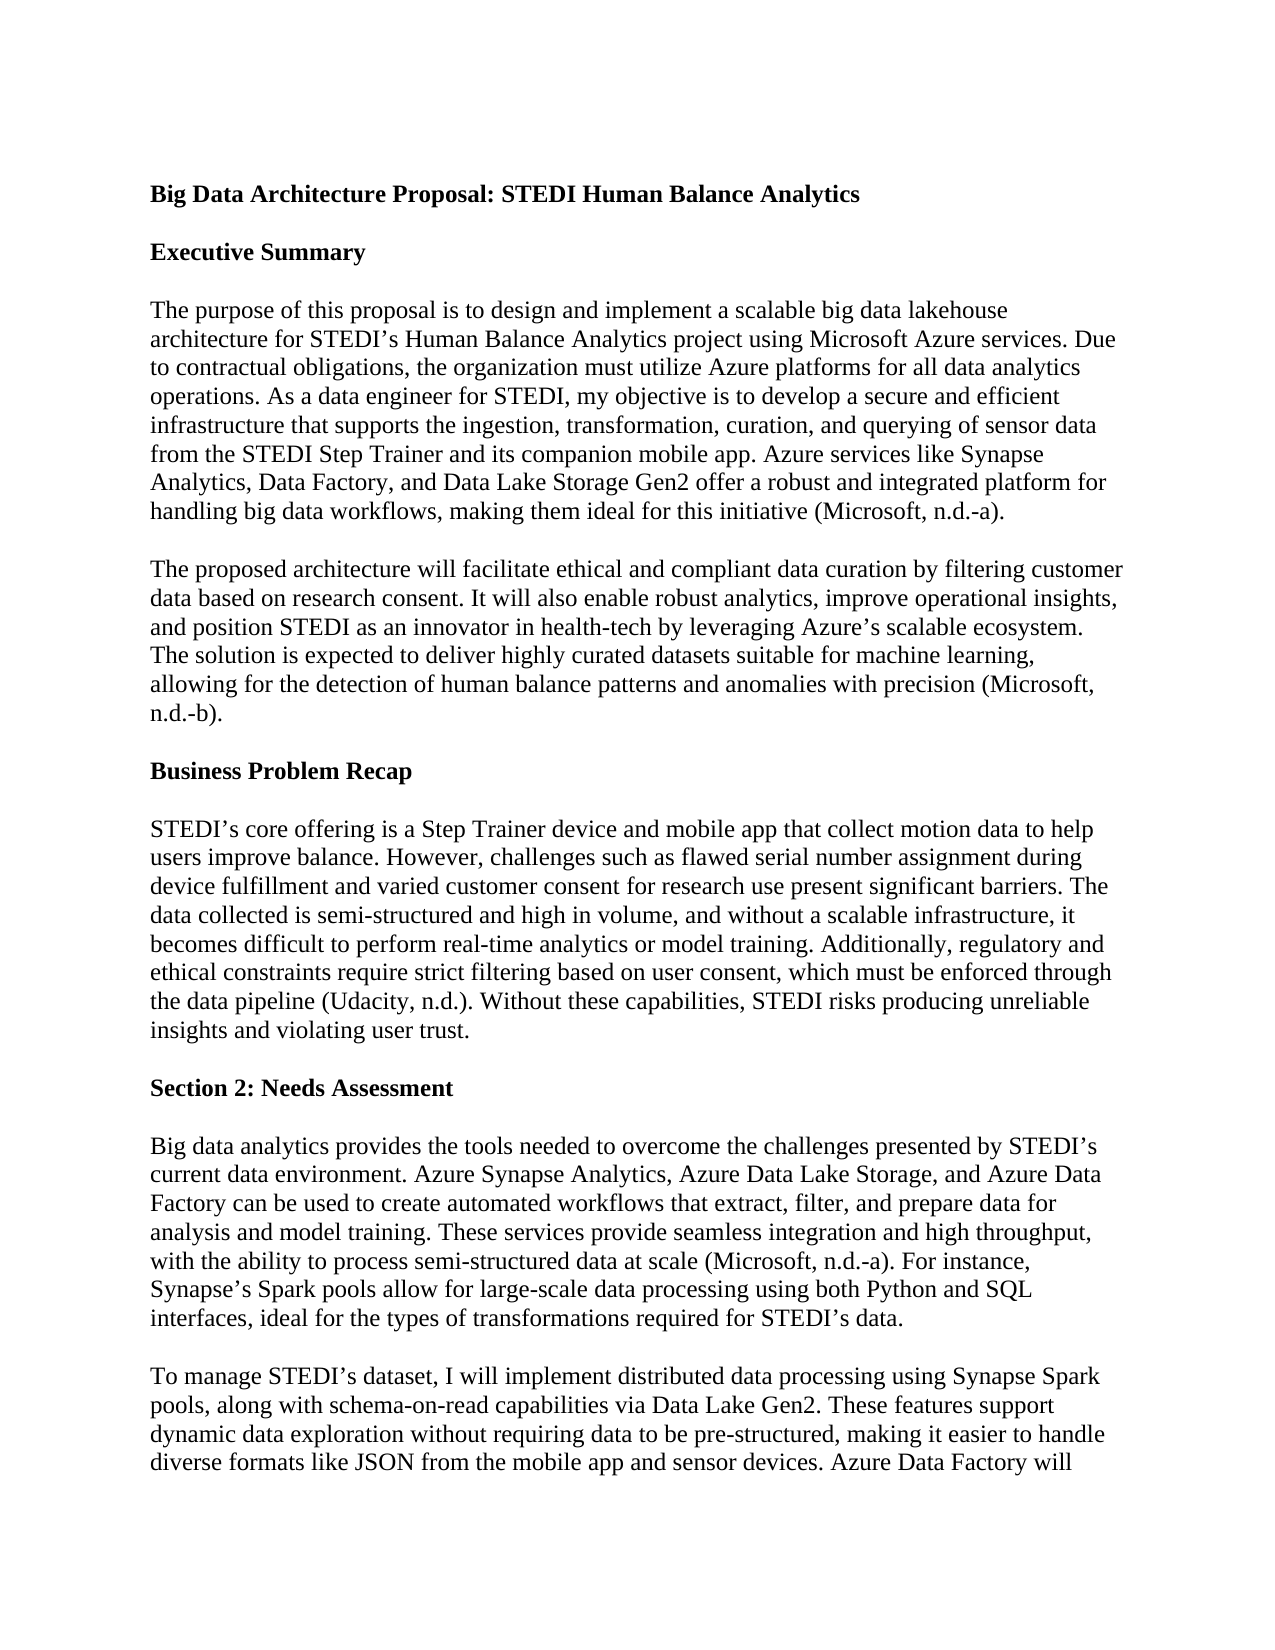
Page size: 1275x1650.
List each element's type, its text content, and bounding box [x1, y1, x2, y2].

text Section 2: Needs Assessment [150, 1073, 1125, 1102]
text STEDI’s core offering is a Step Trainer device and mobile app that collect motion data to help users improve balance. However, challenges such as flawed serial number assignment during device fulfillment and varied customer consent for research use present significant barriers. The data collected is semi-structured and high in volume, and without a scalable infrastructure, it becomes difficult to perform real-time analytics or model training. Additionally, regulatory and ethical constraints require strict filtering based on user consent, which must be enforced through the data pipeline (Udacity, n.d.). Without these capabilities, STEDI risks producing unreliable insights and violating user trust. [150, 814, 1125, 1044]
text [150, 1361, 1125, 1476]
text Big data analytics provides the tools needed to overcome the challenges presented by STEDI’s current data environment. Azure Synapse Analytics, Azure Data Lake Storage, and Azure Data Factory can be used to create automated workflows that extract, filter, and prepare data for analysis and model training. These services provide seamless integration and high throughput, with the ability to process semi-structured data at scale (Microsoft, n.d.-a). For instance, Synapse’s Spark pools allow for large-scale data processing using both Python and SQL interfaces, ideal for the types of transformations required for STEDI’s data. [150, 1131, 1125, 1332]
text The purpose of this proposal is to design and implement a scalable big data lakehouse architecture for STEDI’s Human Balance Analytics project using Microsoft Azure services. Due to contractual obligations, the organization must utilize Azure platforms for all data analytics operations. As a data engineer for STEDI, my objective is to develop a secure and efficient infrastructure that supports the ingestion, transformation, curation, and querying of sensor data from the STEDI Step Trainer and its companion mobile app. Azure services like Synapse Analytics, Data Factory, and Data Lake Storage Gen2 offer a robust and integrated platform for handling big data workflows, making them ideal for this initiative (Microsoft, n.d.-a). [150, 295, 1125, 525]
text Big Data Architecture Proposal: STEDI Human Balance Analytics [150, 179, 1125, 208]
text Business Problem Recap [150, 756, 1125, 784]
text The proposed architecture will facilitate ethical and compliant data curation by filtering customer data based on research consent. It will also enable robust analytics, improve operational insights, and position STEDI as an innovator in health-tech by leveraging Azure’s scalable ecosystem. The solution is expected to deliver highly curated datasets suitable for machine learning, allowing for the detection of human balance patterns and anomalies with precision (Microsoft, n.d.-b). [150, 554, 1125, 727]
text Executive Summary [150, 237, 1125, 266]
